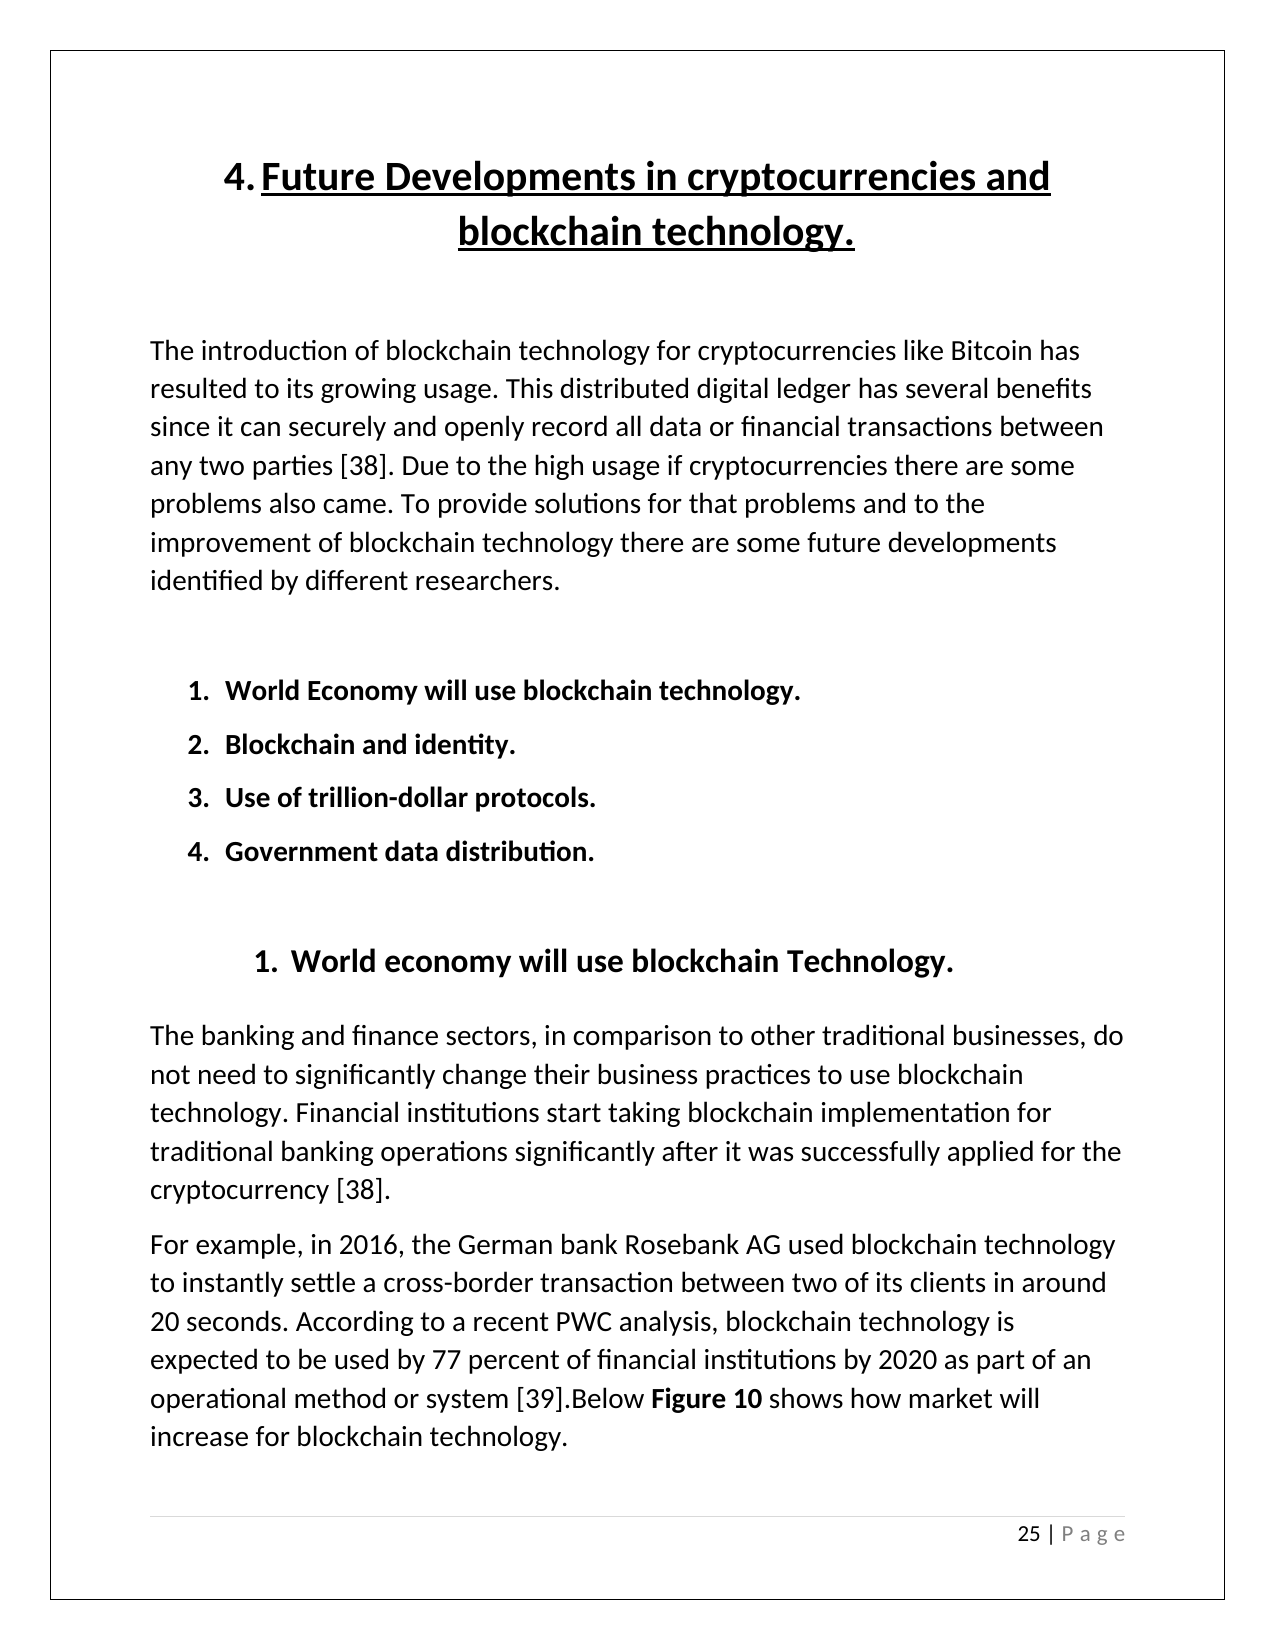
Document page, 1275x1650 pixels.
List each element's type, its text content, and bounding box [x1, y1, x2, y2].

text The banking and finance sectors, in comparison to other traditional businesses, do not need to significantly change their business practices to use blockchain technology. Financial institutions start taking blockchain implementation for traditional banking operations significantly after it was successfully applied for the cryptocurrency. [150, 1017, 1125, 1207]
list Government data distribution. [187, 833, 1125, 868]
list World economy will use blockchain Technology. [253, 939, 1125, 980]
list World Economy will use blockchain technology. [187, 672, 1125, 708]
text For example, in 2016, the German bank Rosebank AG used blockchain technology to instantly settle a cross-border transaction between two of its clients in around 20 seconds. According to a recent PWC analysis, blockchain technology is expected to be used by 77 percent of financial institutions by 2020 as part of an operational method or system.Below Figure 10 shows how market will increase for blockchain technology. [150, 1226, 1125, 1454]
list Use of trillion-dollar protocols. [187, 779, 1125, 815]
list Blockchain and identity. [187, 726, 1125, 761]
list Future Developments in cryptocurrencies and blockchain technology. [150, 150, 1125, 256]
text The introduction of blockchain technology for cryptocurrencies like Bitcoin has resulted to its growing usage. This distributed digital ledger has several benefits since it can securely and openly record all data or financial transactions between any two parties. Due to the high usage if cryptocurrencies there are some problems also came. To provide solutions for that problems and to the improvement of blockchain technology there are some future developments identified by different researchers. [150, 332, 1125, 598]
